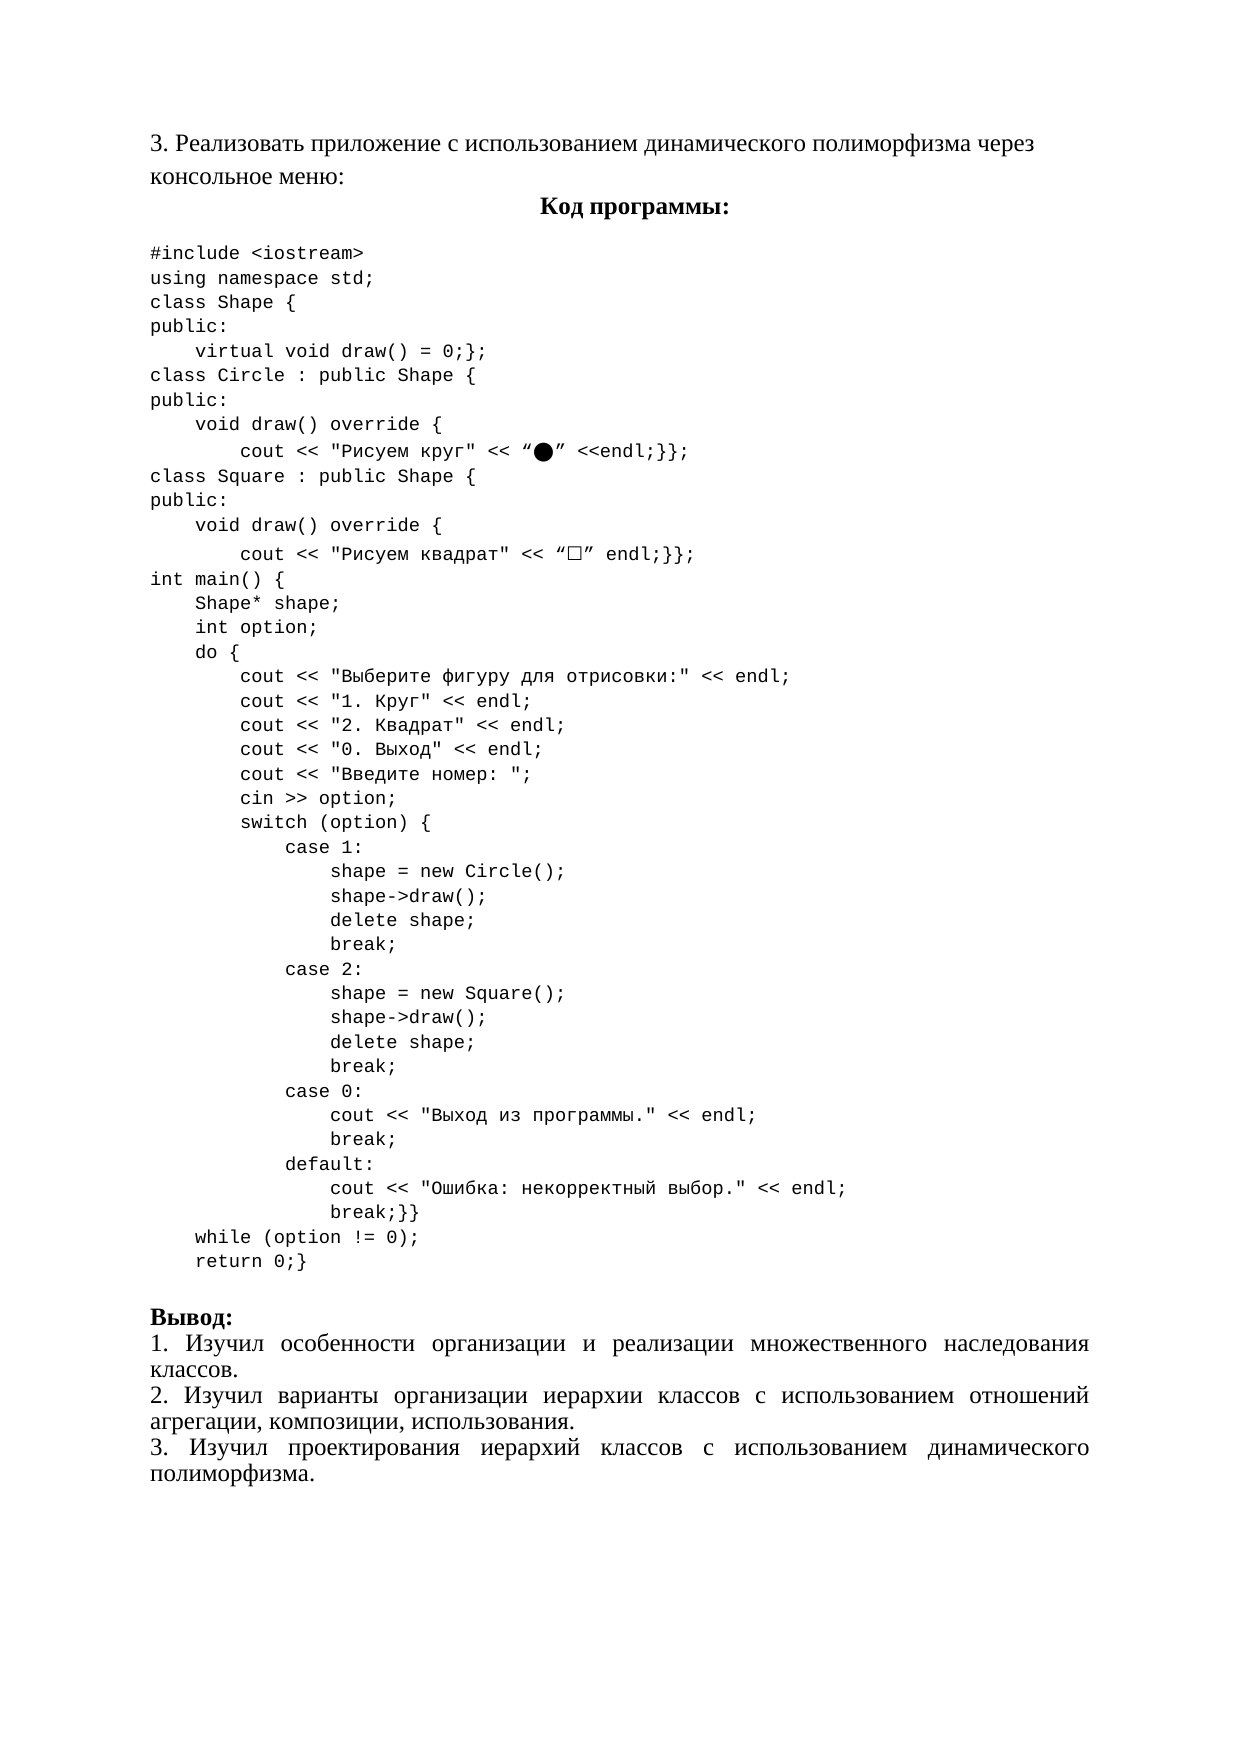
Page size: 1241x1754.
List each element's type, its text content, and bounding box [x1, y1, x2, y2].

text while (option != 0); [150, 1228, 1090, 1249]
text public: [150, 317, 1090, 338]
text #include <iostream> [150, 244, 1090, 265]
text do { [150, 643, 1090, 664]
text case 0: [150, 1081, 1090, 1103]
text cout << "Ошибка: некорректный выбор." << endl; [150, 1179, 1090, 1200]
text 2. Изучил варианты организации иерархии классов с использованием отношений агрегации, композиции, использования. [150, 1383, 1090, 1434]
text return 0;} [150, 1252, 1090, 1273]
text shape = new Circle(); [150, 862, 1090, 883]
text case 2: [150, 959, 1090, 981]
text 3. Изучил проектирования иерархий классов с использованием динамического полиморфизма. [150, 1434, 1090, 1486]
text public: [150, 491, 1090, 512]
text 3. Реализовать приложение с использованием динамического полиморфизма через консольное меню: [150, 128, 1090, 189]
text shape = new Square(); [150, 984, 1090, 1005]
text shape->draw(); [150, 1008, 1090, 1029]
text class Circle : public Shape { [150, 366, 1090, 387]
text delete shape; [150, 911, 1090, 932]
text cout << "2. Квадрат" << endl; [150, 716, 1090, 737]
text break; [150, 1057, 1090, 1078]
text cin >> option; [150, 789, 1090, 810]
text cout << "Выход из программы." << endl; [150, 1106, 1090, 1127]
text break;}} [150, 1203, 1090, 1224]
text break; [150, 935, 1090, 956]
text case 1: [150, 838, 1090, 859]
text cout << "Выберите фигуру для отрисовки:" << endl; [150, 667, 1090, 688]
text int main() { [150, 569, 1090, 591]
text int option; [150, 618, 1090, 639]
text class Square : public Shape { [150, 467, 1090, 488]
text cout << "0. Выход" << endl; [150, 740, 1090, 761]
text 1. Изучил особенности организации и реализации множественного наследования классов. [150, 1331, 1090, 1383]
text cout << "Рисуем квадрат" << “☐” endl;}}; [150, 540, 1090, 566]
text break; [150, 1130, 1090, 1151]
text virtual void draw() = 0;}; [150, 342, 1090, 363]
text cout << "1. Круг" << endl; [150, 691, 1090, 713]
text cout << "Рисуем круг" << “◯” <<endl;}}; [150, 439, 1090, 463]
text void draw() override { [150, 516, 1090, 537]
text void draw() override { [150, 415, 1090, 436]
text default: [150, 1154, 1090, 1176]
text class Shape { [150, 293, 1090, 314]
text shape->draw(); [150, 886, 1090, 908]
text Вывод: [150, 1305, 1090, 1331]
text Shape* shape; [150, 594, 1090, 615]
text switch (option) { [150, 813, 1090, 834]
text Код программы: [150, 194, 1090, 220]
text using namespace std; [150, 268, 1090, 290]
text delete shape; [150, 1033, 1090, 1054]
text public: [150, 390, 1090, 412]
text cout << "Введите номер: "; [150, 764, 1090, 786]
